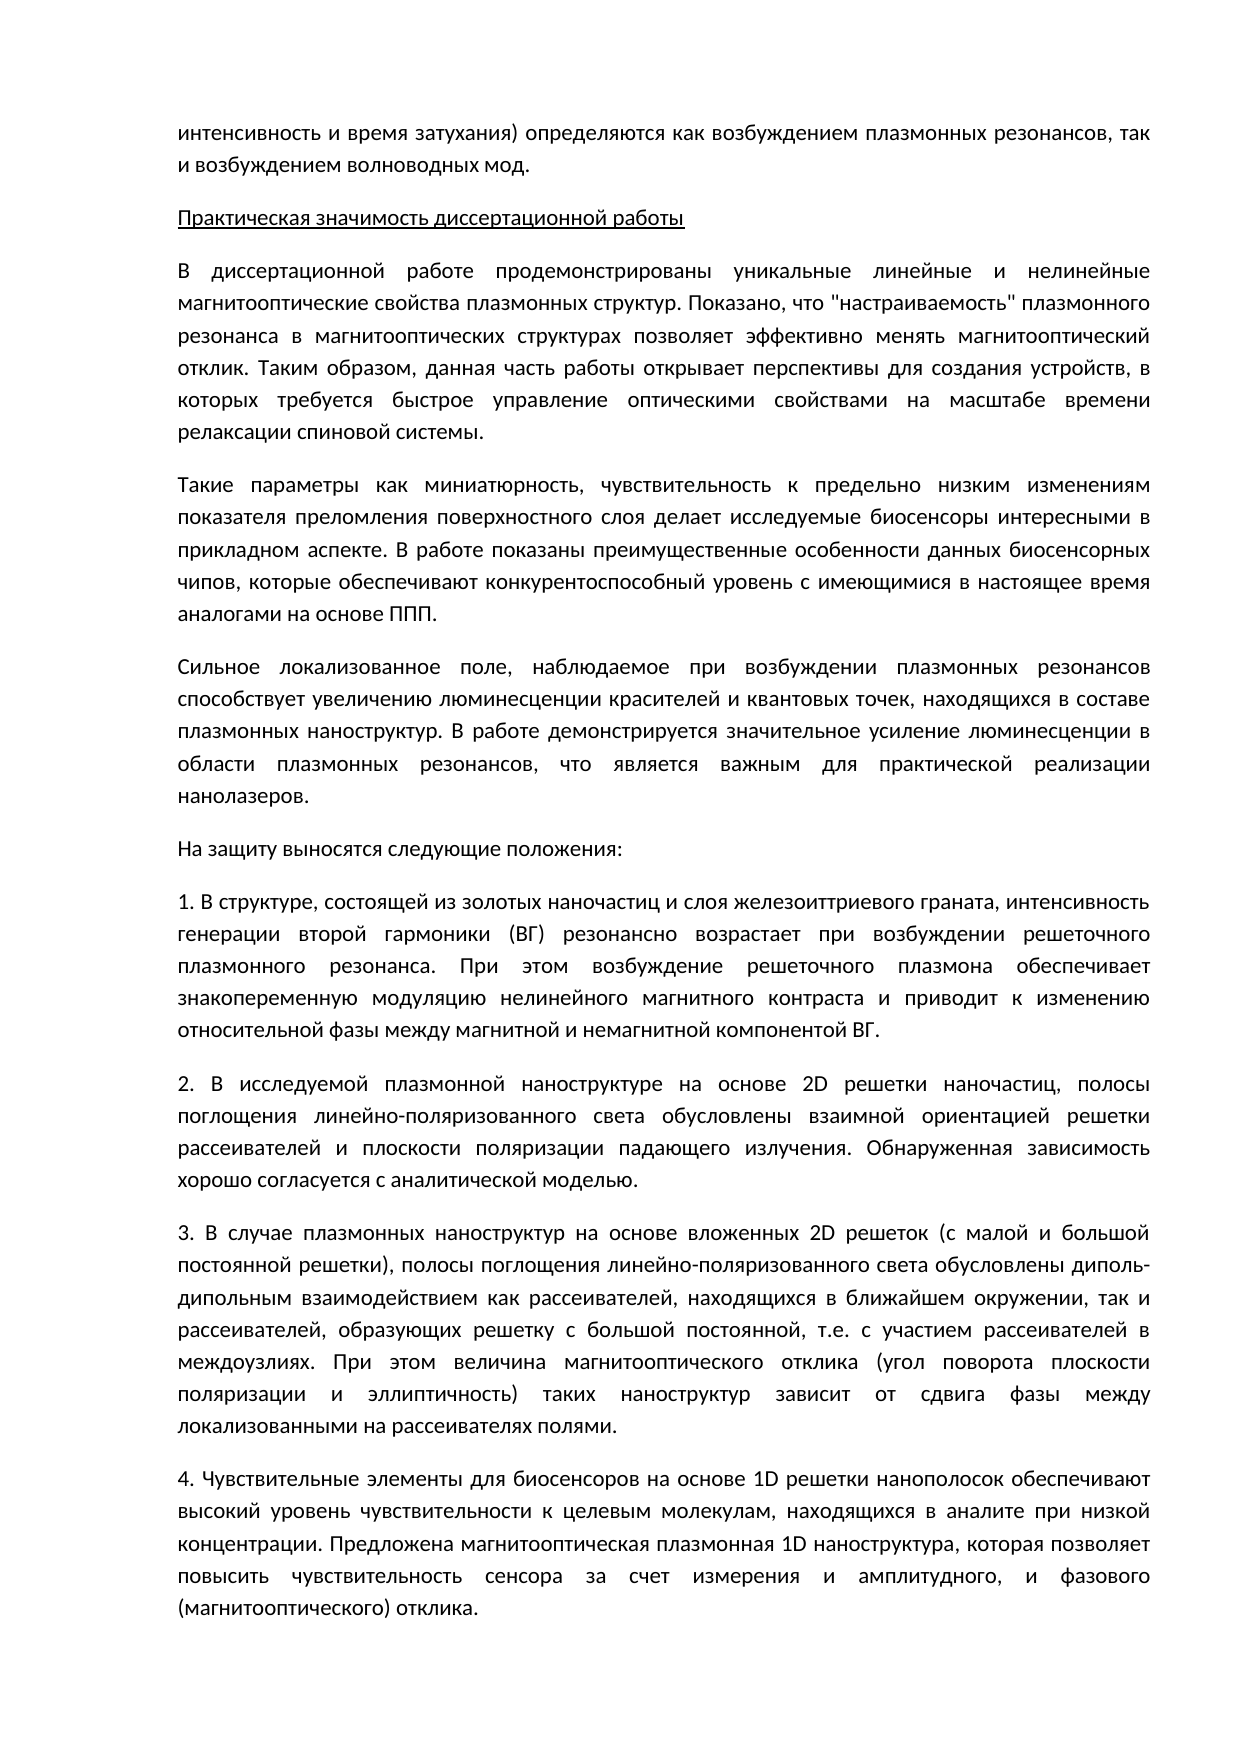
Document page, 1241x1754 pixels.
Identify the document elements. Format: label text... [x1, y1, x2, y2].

text Такие параметры как миниатюрность, чувствительность к предельно низким изменениям показателя преломления поверхностного слоя делает исследуемые биосенсоры интересными в прикладном аспекте. В работе показаны преимущественные особенности данных биосенсорных чипов, которые обеспечивают конкурентоспособный уровень с имеющимися в настоящее время аналогами на основе ППП. [177, 470, 1152, 627]
text Практическая значимость диссертационной работы [177, 203, 1152, 231]
text 2. В исследуемой плазмонной наноструктуре на основе 2D решетки наночастиц, полосы поглощения линейно-поляризованного света обусловлены взаимной ориентацией решетки рассеивателей и плоскости поляризации падающего излучения. Обнаруженная зависимость хорошо согласуется с аналитической моделью. [177, 1069, 1152, 1193]
text Сильное локализованное поле, наблюдаемое при возбуждении плазмонных резонансов способствует увеличению люминесценции красителей и квантовых точек, находящихся в составе плазмонных наноструктур. В работе демонстрируется значительное усиление люминесценции в области плазмонных резонансов, что является важным для практической реализации нанолазеров. [177, 652, 1152, 809]
text 1. В структуре, состоящей из золотых наночастиц и слоя железоиттриевого граната, интенсивность генерации второй гармоники (ВГ) резонансно возрастает при возбуждении решеточного плазмонного резонанса. При этом возбуждение решеточного плазмона обеспечивает знакопеременную модуляцию нелинейного магнитного контраста и приводит к изменению относительной фазы между магнитной и немагнитной компонентой ВГ. [177, 887, 1152, 1044]
text На защиту выносятся следующие положения: [177, 834, 1152, 862]
text 4. Чувствительные элементы для биосенсоров на основе 1D решетки нанополосок обеспечивают высокий уровень чувствительности к целевым молекулам, находящихся в аналите при низкой концентрации. Предложена магнитооптическая плазмонная 1D наноструктура, которая позволяет повысить чувствительность сенсора за счет измерения и амплитудного, и фазового (магнитооптического) отклика. [177, 1464, 1152, 1621]
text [177, 118, 1152, 178]
text В диссертационной работе продемонстрированы уникальные линейные и нелинейные магнитооптические свойства плазмонных структур. Показано, что "настраиваемость" плазмонного резонанса в магнитооптических структурах позволяет эффективно менять магнитооптический отклик. Таким образом, данная часть работы открывает перспективы для создания устройств, в которых требуется быстрое управление оптическими свойствами на масштабе времени релаксации спиновой системы. [177, 256, 1152, 445]
text 3. В случае плазмонных наноструктур на основе вложенных 2D решеток (с малой и большой постоянной решетки), полосы поглощения линейно-поляризованного света обусловлены диполь-дипольным взаимодействием как рассеивателей, находящихся в ближайшем окружении, так и рассеивателей, образующих решетку с большой постоянной, т.е. с участием рассеивателей в междоузлиях. При этом величина магнитооптического отклика (угол поворота плоскости поляризации и эллиптичность) таких наноструктур зависит от сдвига фазы между локализованными на рассеивателях полями. [177, 1218, 1152, 1439]
